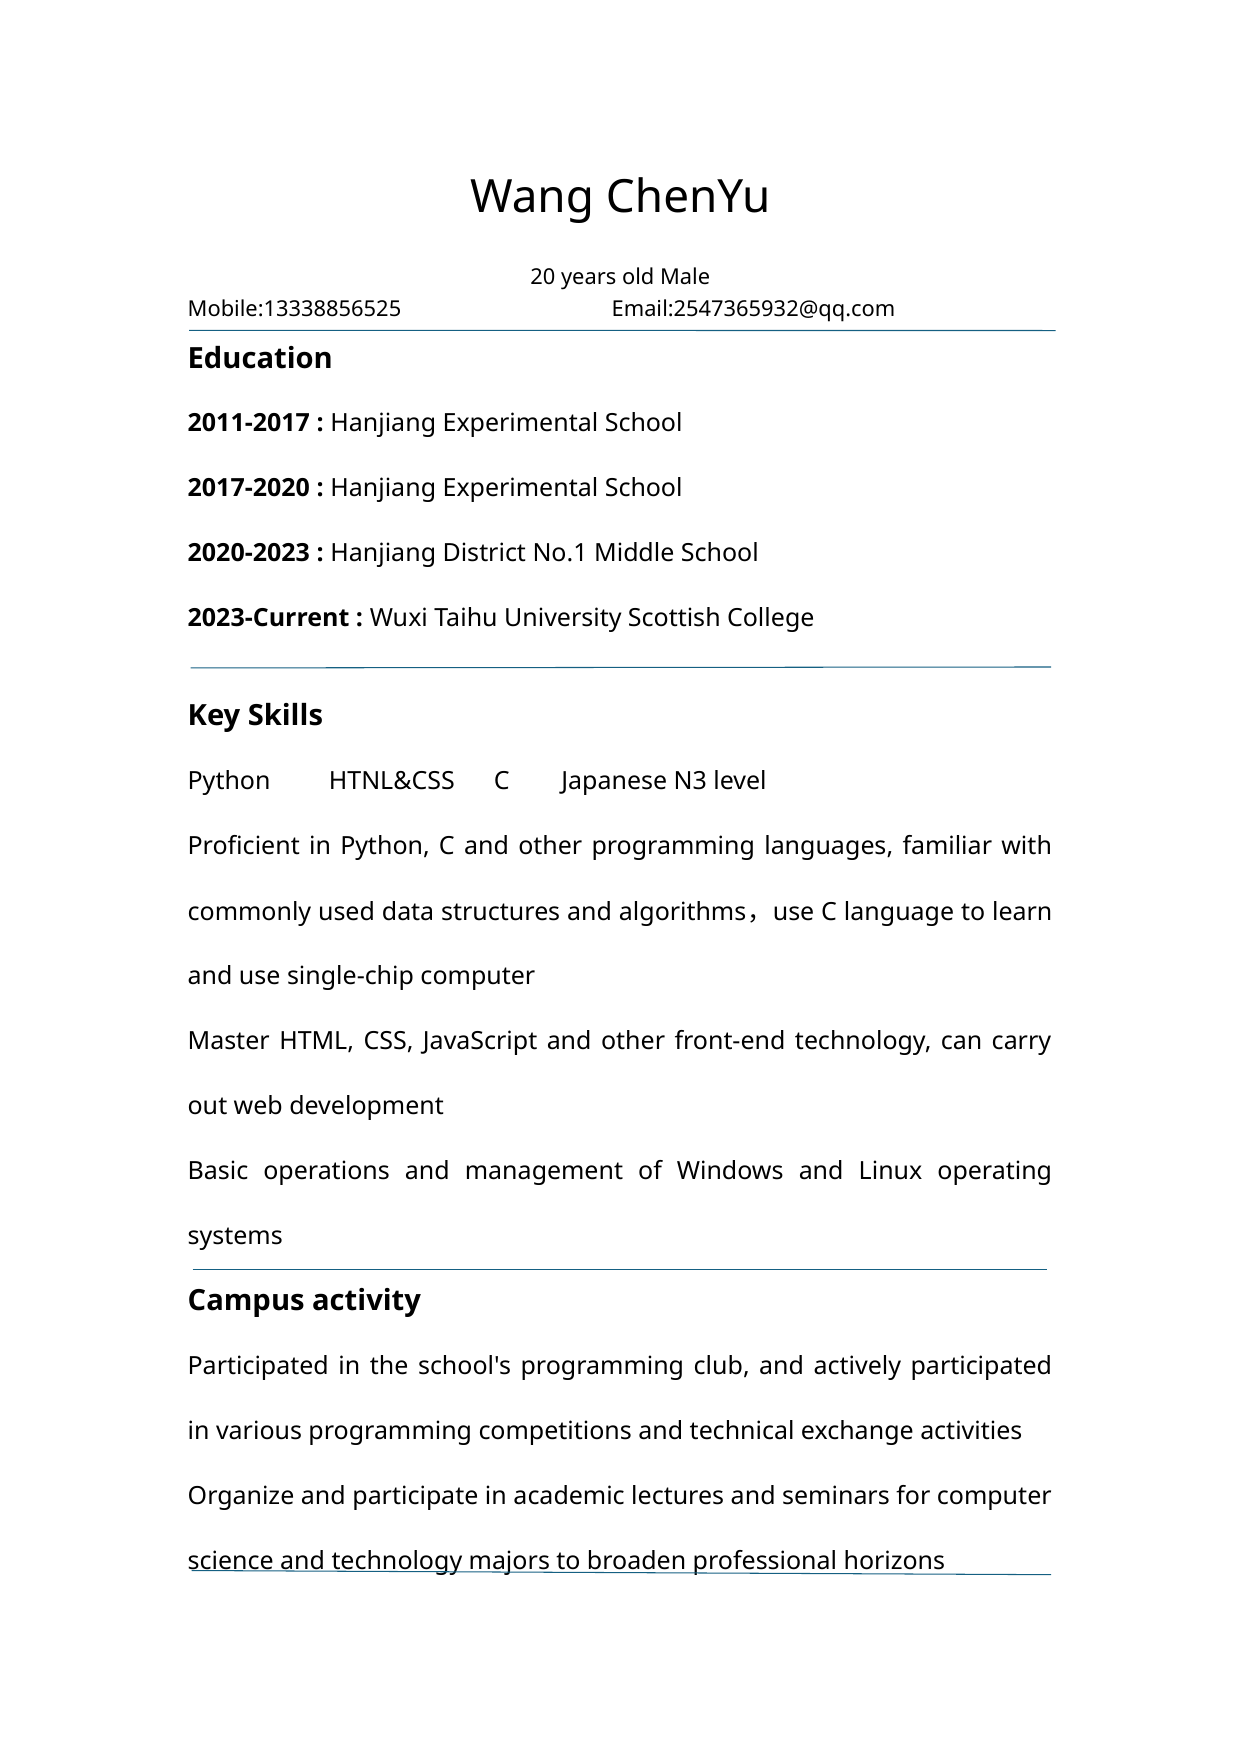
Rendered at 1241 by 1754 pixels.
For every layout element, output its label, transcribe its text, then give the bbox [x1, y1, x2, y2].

text Wang ChenYu [187, 162, 1053, 227]
text Education [187, 324, 1053, 389]
text Python HTNL&CSS C Japanese N3 level [187, 747, 1053, 812]
text 2017-2020 : Hanjiang Experimental School [187, 454, 1053, 519]
text 2023-Current : Wuxi Taihu University Scottish College [187, 584, 1053, 649]
text 2011-2017 : Hanjiang Experimental School [187, 389, 1053, 454]
text Organize and participate in academic lectures and seminars for computer science and technology majors to broaden professional horizons [187, 1462, 1053, 1592]
text Campus activity [187, 1267, 1053, 1332]
text Mobile:13338856525 Email:2547365932@qq.com [187, 292, 1053, 324]
text Master HTML, CSS, JavaScript and other front-end technology, can carry out web development [187, 1007, 1053, 1137]
text Participated in the school's programming club, and actively participated in various programming competitions and technical exchange activities [187, 1332, 1053, 1462]
text Basic operations and management of Windows and Linux operating systems [187, 1137, 1053, 1267]
text Proficient in Python, C and other programming languages, familiar with commonly used data structures and algorithms，use C language to learn and use single-chip computer [187, 812, 1053, 1007]
text 20 years old Male [187, 259, 1053, 292]
text Key Skills [187, 682, 1053, 747]
text 2020-2023 : Hanjiang District No.1 Middle School [187, 519, 1053, 584]
